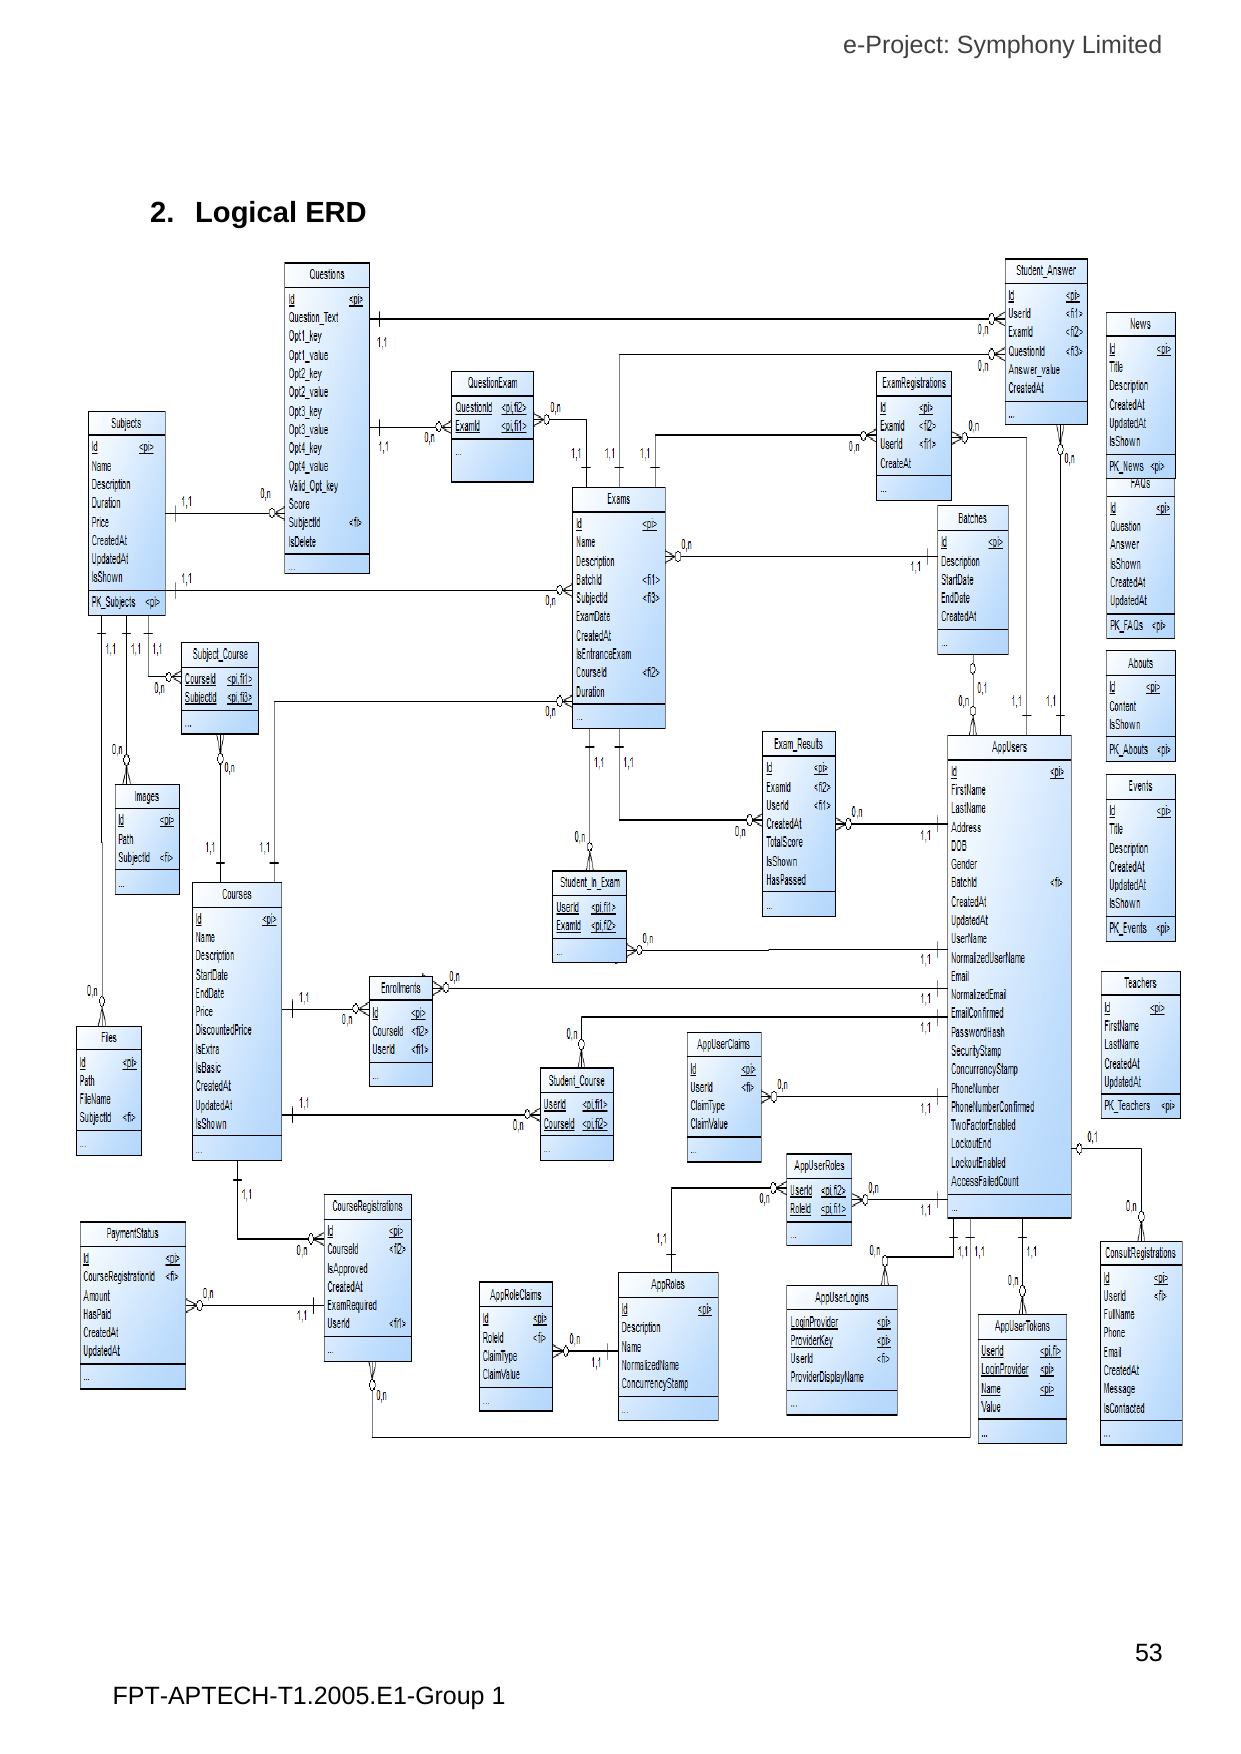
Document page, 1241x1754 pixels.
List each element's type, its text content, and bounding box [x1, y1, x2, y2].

picture [75, 251, 1189, 1454]
subtitle Logical ERD [150, 195, 1162, 229]
